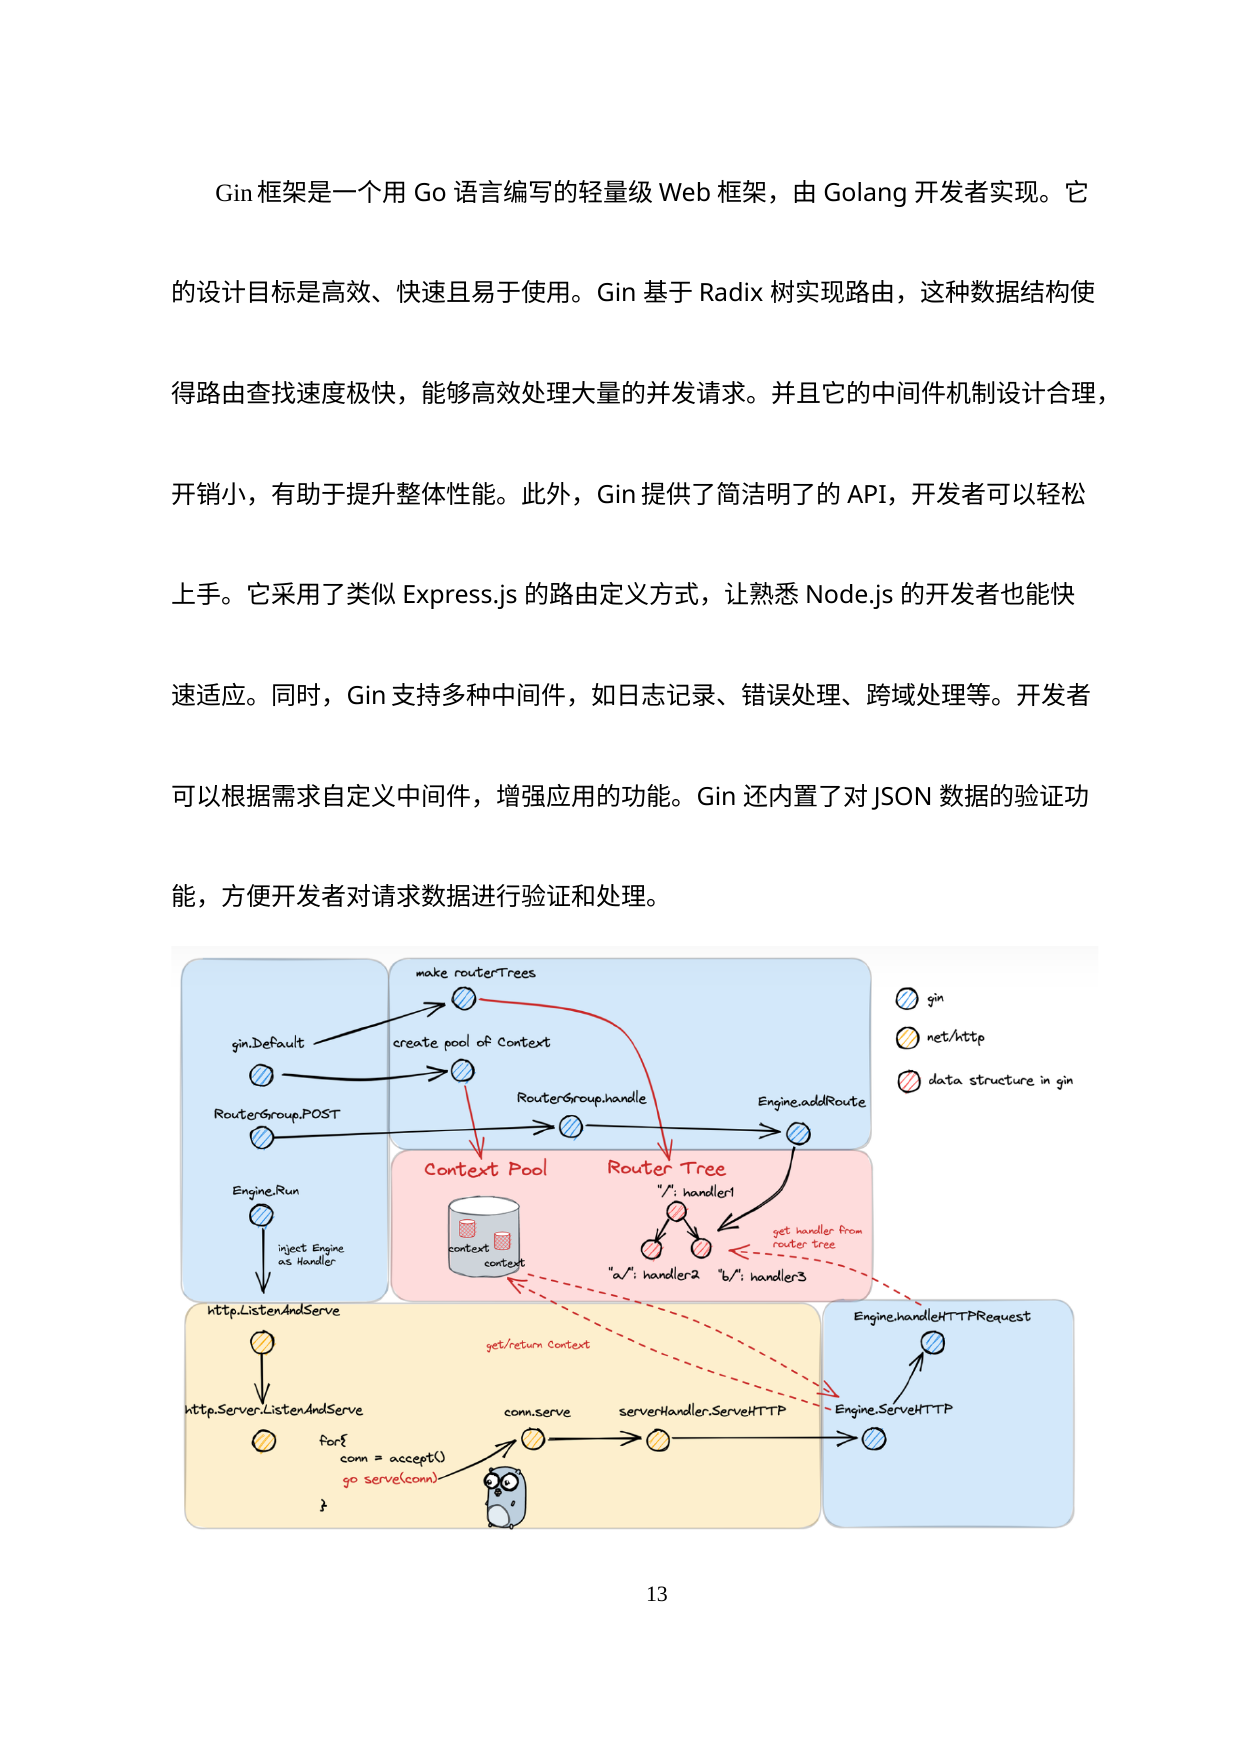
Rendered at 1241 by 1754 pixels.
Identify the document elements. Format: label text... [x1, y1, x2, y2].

picture [171, 946, 1099, 1539]
text Gin框架是一个用 Go 语言编写的轻量级 Web 框架，由 Golang 开发者实现。它的设计目标是高效、快速且易于使用。Gin 基于 Radix 树实现路由，这种数据结构使得路由查找速度极快，能够高效处理大量的并发请求。并且它的中间件机制设计合理，开销小，有助于提升整体性能。此外，Gin提供了简洁明了的 API，开发者可以轻松上手。它采用了类似 Express.js 的路由定义方式，让熟悉 Node.js 的开发者也能快速适应。同时，Gin支持多种中间件，如日志记录、错误处理、跨域处理等。开发者可以根据需求自定义中间件，增强应用的功能。Gin 还内置了对 JSON 数据的验证功能，方便开发者对请求数据进行验证和处理。 [171, 157, 1098, 374]
text Gin框架是一个用 Go 语言编写的轻量级 Web 框架，由 Golang 开发者实现。它的设计目标是高效、快速且易于使用。Gin 基于 Radix 树实现路由，这种数据结构使得路由查找速度极快，能够高效处理大量的并发请求。并且它的中间件机制设计合理，开销小，有助于提升整体性能。此外，Gin提供了简洁明了的 API，开发者可以轻松上手。它采用了类似 Express.js 的路由定义方式，让熟悉 Node.js 的开发者也能快速适应。同时，Gin支持多种中间件，如日志记录、错误处理、跨域处理等。开发者可以根据需求自定义中间件，增强应用的功能。Gin 还内置了对 JSON 数据的验证功能，方便开发者对请求数据进行验证和处理。 [171, 410, 1098, 928]
